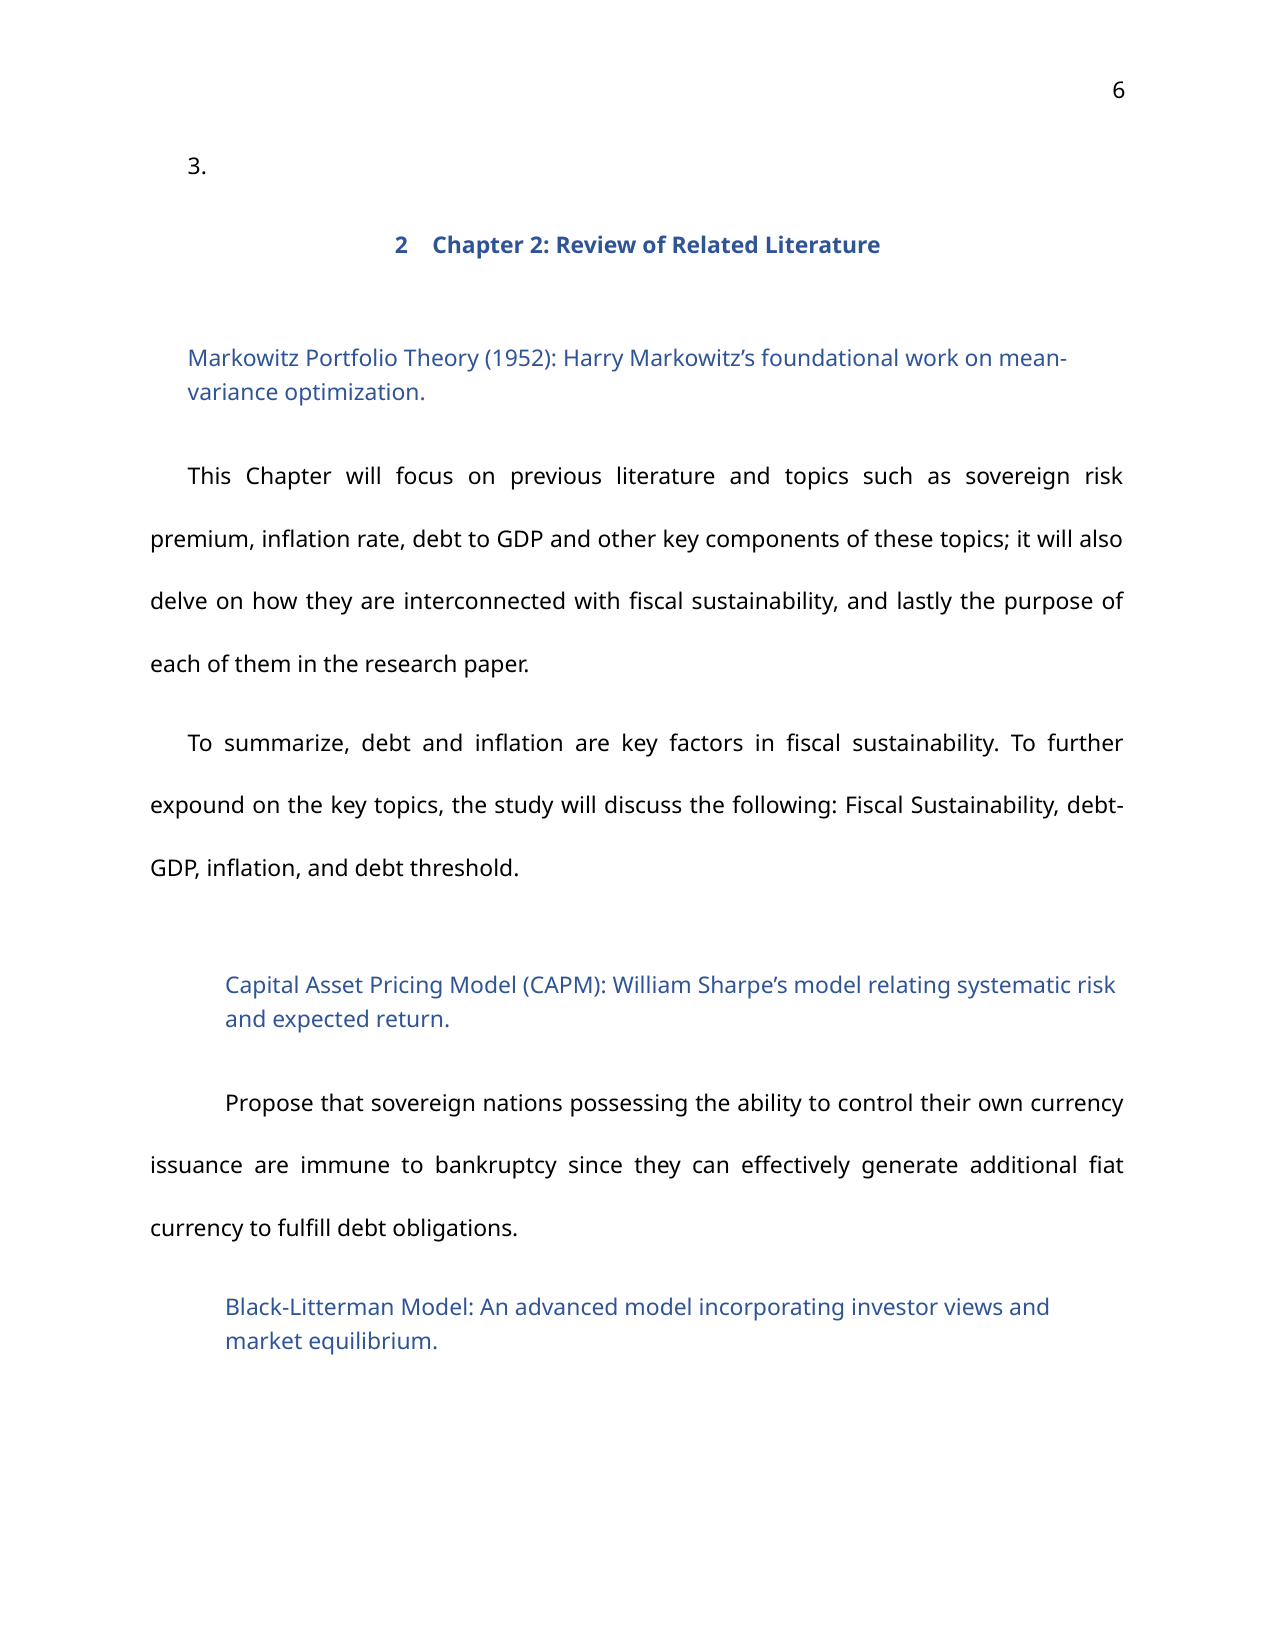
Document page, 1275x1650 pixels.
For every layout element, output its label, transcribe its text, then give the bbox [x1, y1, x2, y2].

text This Chapter will focus on previous literature and topics such as sovereign risk premium, inflation rate, debt to GDP and other key components of these topics; it will also delve on how they are interconnected with fiscal sustainability, and lastly the purpose of each of them in the research paper. [150, 460, 1125, 679]
text To summarize, debt and inflation are key factors in fiscal sustainability. To further expound on the key topics, the study will discuss the following: Fiscal Sustainability, debt-GDP, inflation, and debt threshold. [150, 727, 1125, 883]
text Propose that sovereign nations possessing the ability to control their own currency issuance are immune to bankruptcy since they can effectively generate additional fiat currency to fulfill debt obligations. [150, 1087, 1125, 1243]
subtitle Black-Litterman Model: An advanced model incorporating investor views and market equilibrium. [225, 1291, 1125, 1356]
subtitle Markowitz Portfolio Theory (1952): Harry Markowitz’s foundational work on mean-variance optimization. [187, 342, 1125, 407]
subtitle Chapter 2: Review of Related Literature [150, 229, 1125, 260]
subtitle Capital Asset Pricing Model (CAPM): William Sharpe’s model relating systematic risk and expected return. [225, 969, 1125, 1034]
